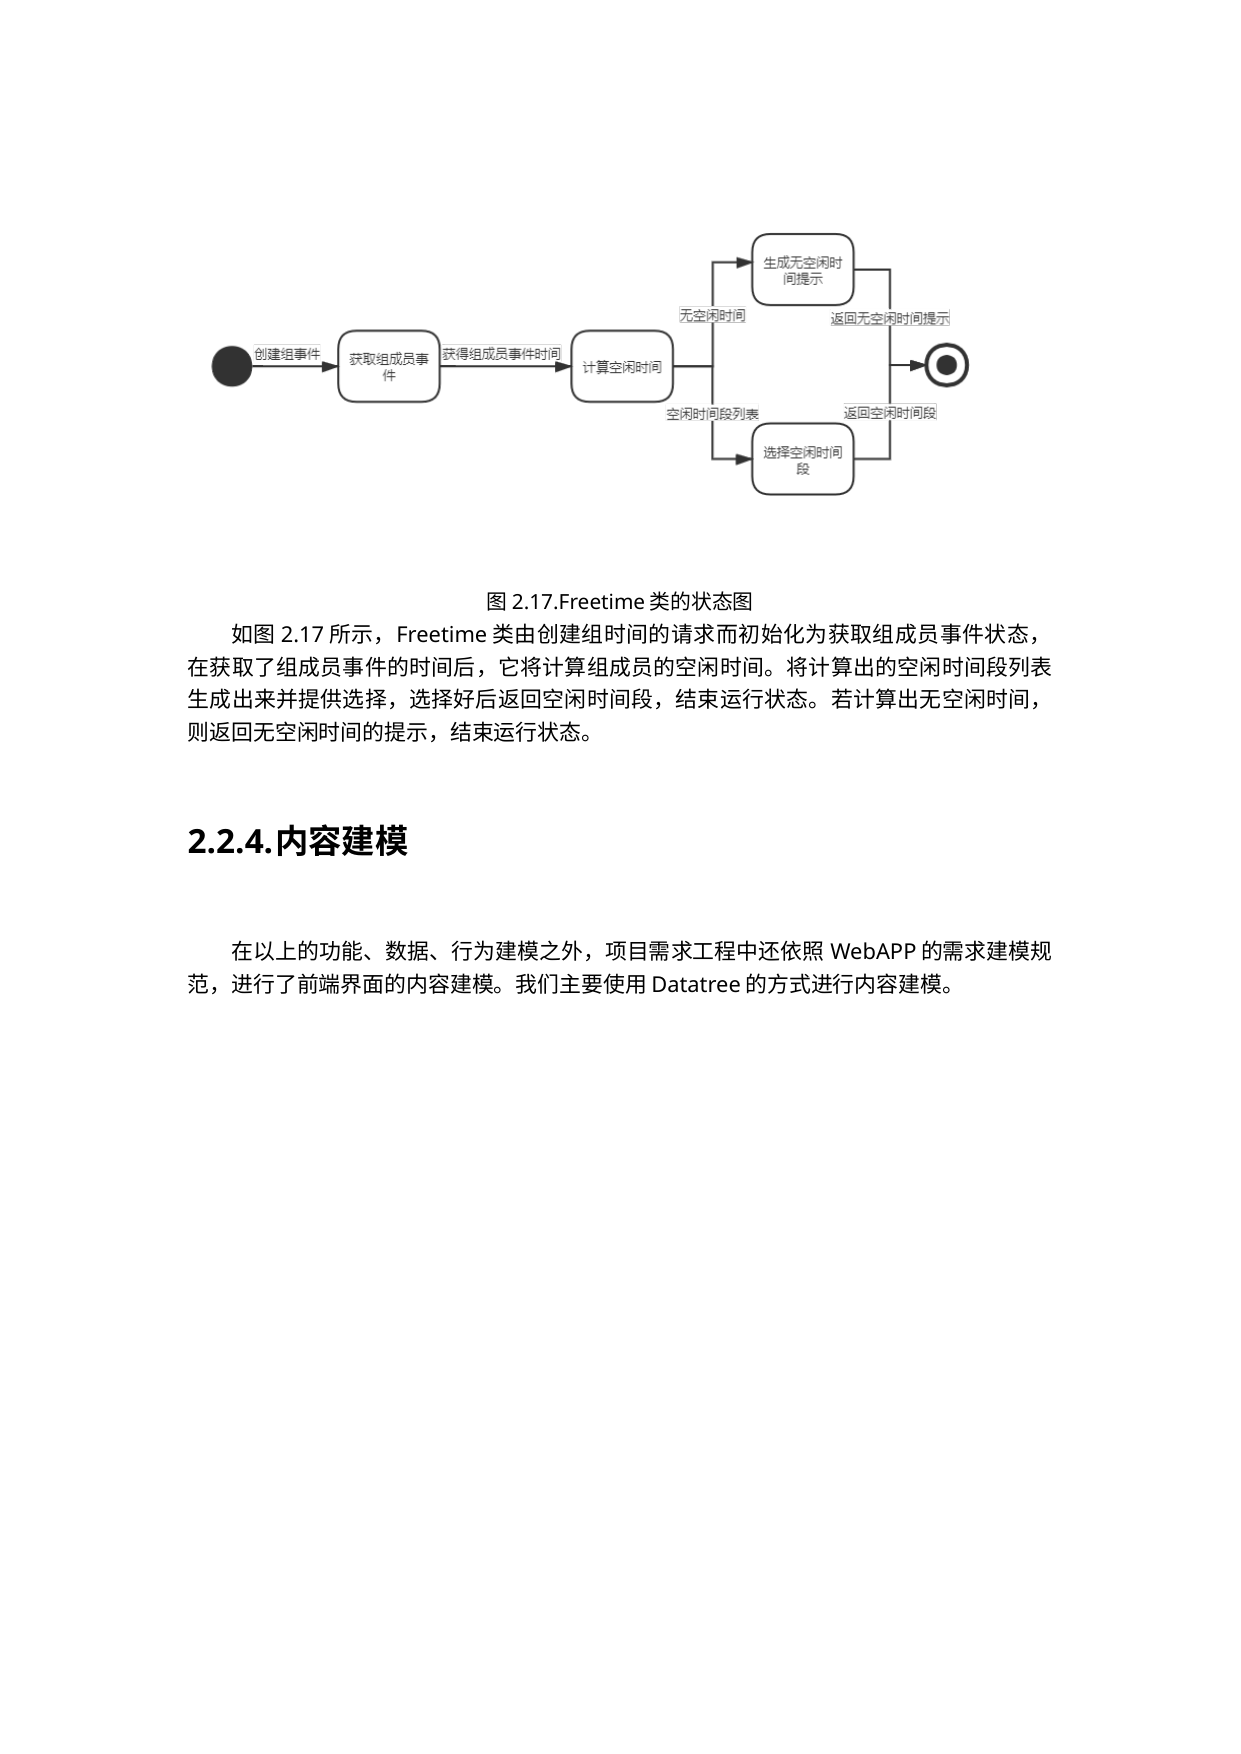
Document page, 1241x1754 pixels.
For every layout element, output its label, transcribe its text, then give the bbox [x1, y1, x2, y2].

text 图2.17.Freetime类的状态图 [187, 584, 1053, 617]
subtitle 内容建模 [187, 807, 1053, 872]
picture [187, 162, 1053, 562]
text 如图2.17所示，Freetime类由创建组时间的请求而初始化为获取组成员事件状态，在获取了组成员事件的时间后，它将计算组成员的空闲时间。将计算出的空闲时间段列表生成出来并提供选择，选择好后返回空闲时间段，结束运行状态。若计算出无空闲时间，则返回无空闲时间的提示，结束运行状态。 [187, 617, 1053, 747]
text 在以上的功能、数据、行为建模之外，项目需求工程中还依照WebAPP的需求建模规范，进行了前端界面的内容建模。我们主要使用Datatree的方式进行内容建模。 [187, 934, 1053, 999]
